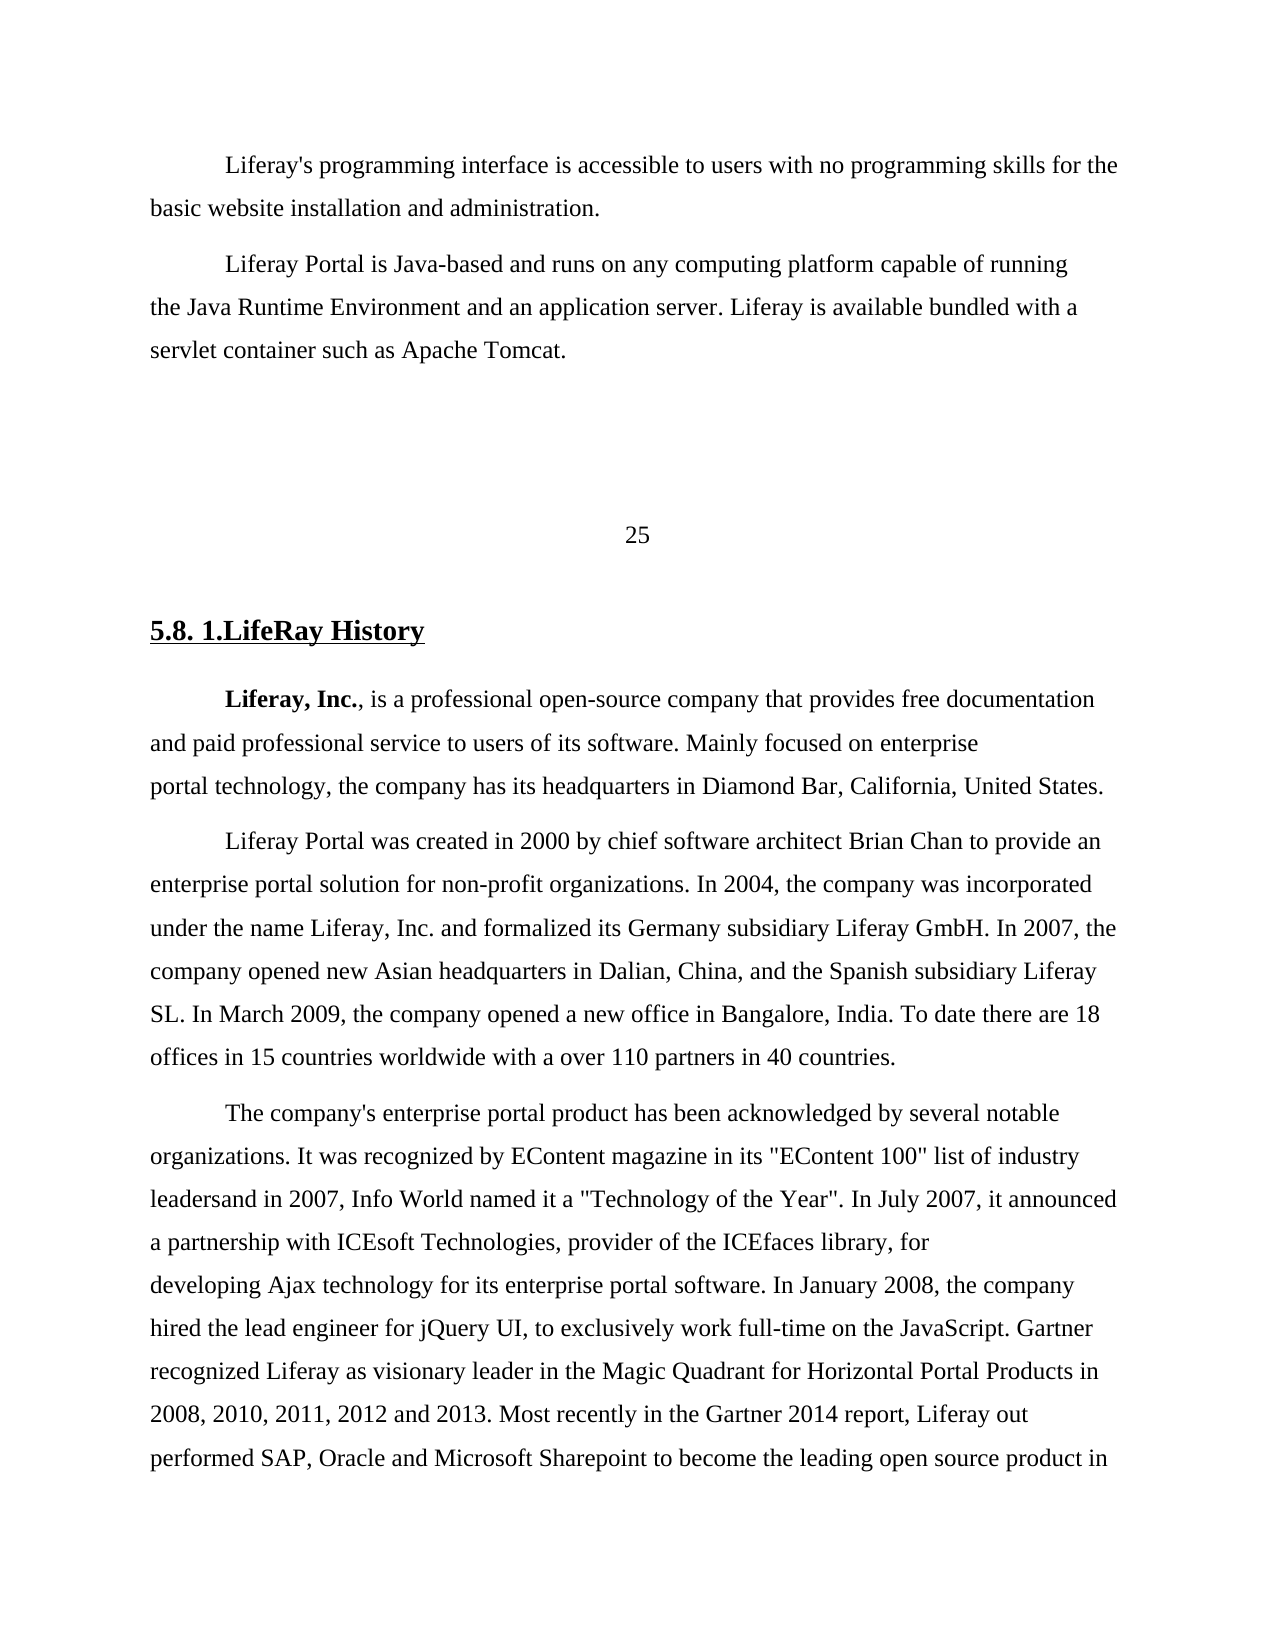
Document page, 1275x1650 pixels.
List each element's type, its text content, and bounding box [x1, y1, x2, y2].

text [150, 1098, 1125, 1471]
text Liferay Portal was created in 2000 by chief software architect Brian Chan to provide an enterprise portal solution for non-profit organizations. In 2004, the company was incorporated under the name Liferay, Inc. and formalized its Germany subsidiary Liferay GmbH. In 2007, the company opened new Asian headquarters in Dalian, China, and the Spanish subsidiary Liferay SL. In March 2009, the company opened a new office in Bangalore, India. To date there are 18 offices in 15 countries worldwide with a over 110 partners in 40 countries. [150, 826, 1125, 1071]
list 5.8. 1.LifeRay History [150, 613, 1125, 647]
text Liferay, Inc., is a professional open-source company that provides free documentation and paid professional service to users of its software. Mainly focused on enterprise portal technology, the company has its headquarters in Diamond Bar, California, United States. [150, 684, 1125, 799]
text Liferay Portal is Java-based and runs on any computing platform capable of running the Java Runtime Environment and an application server. Liferay is available bundled with a servlet container such as Apache Tomcat. [150, 249, 1125, 364]
list 25 [150, 520, 1125, 549]
text Liferay's programming interface is accessible to users with no programming skills for the basic website installation and administration. [150, 150, 1125, 222]
